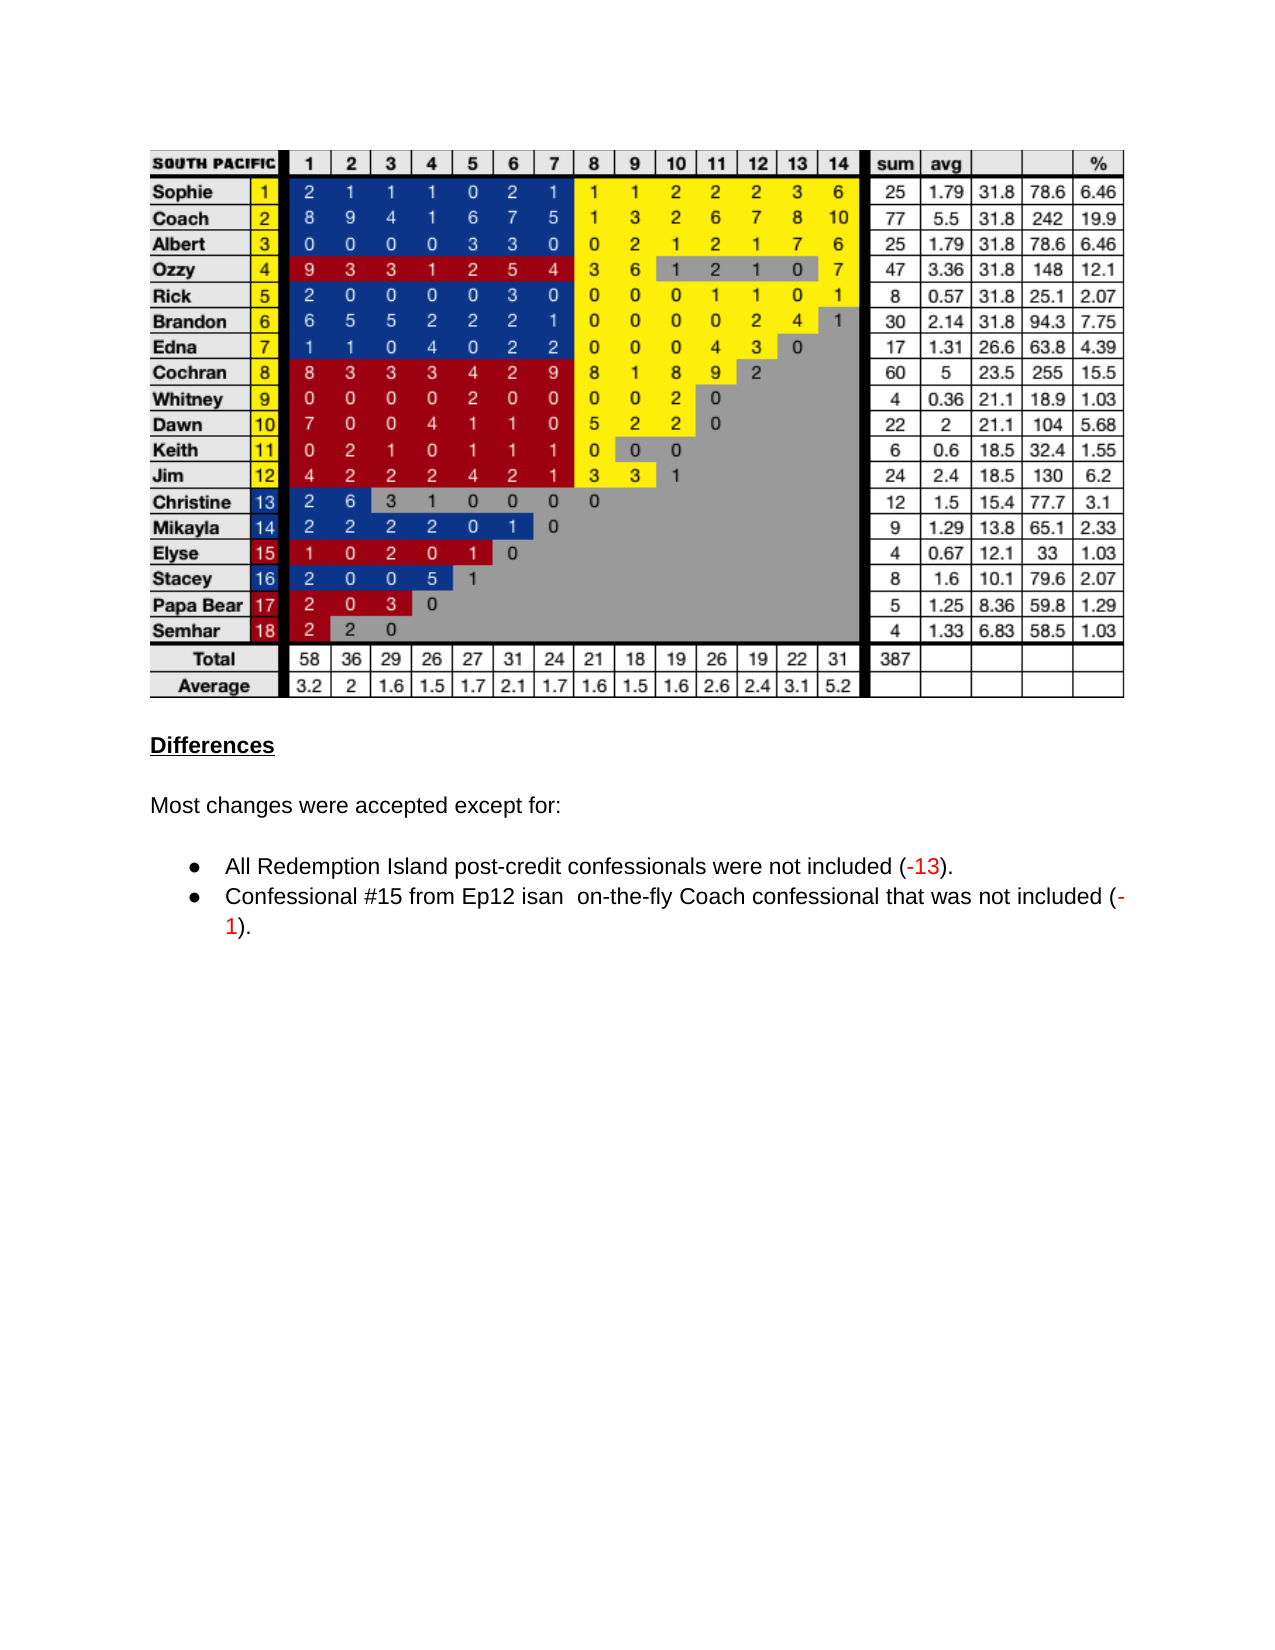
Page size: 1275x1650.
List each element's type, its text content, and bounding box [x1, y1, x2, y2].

picture [150, 150, 1125, 698]
text Differences [150, 732, 1125, 758]
list All Redemption Island post-credit confessionals were not included (-13). [187, 853, 1125, 879]
text Most changes were accepted except for: [150, 792, 1125, 819]
list Confessional #15 from Ep12 isan on-the-fly Coach confessional that was not included (-1). [187, 883, 1125, 939]
